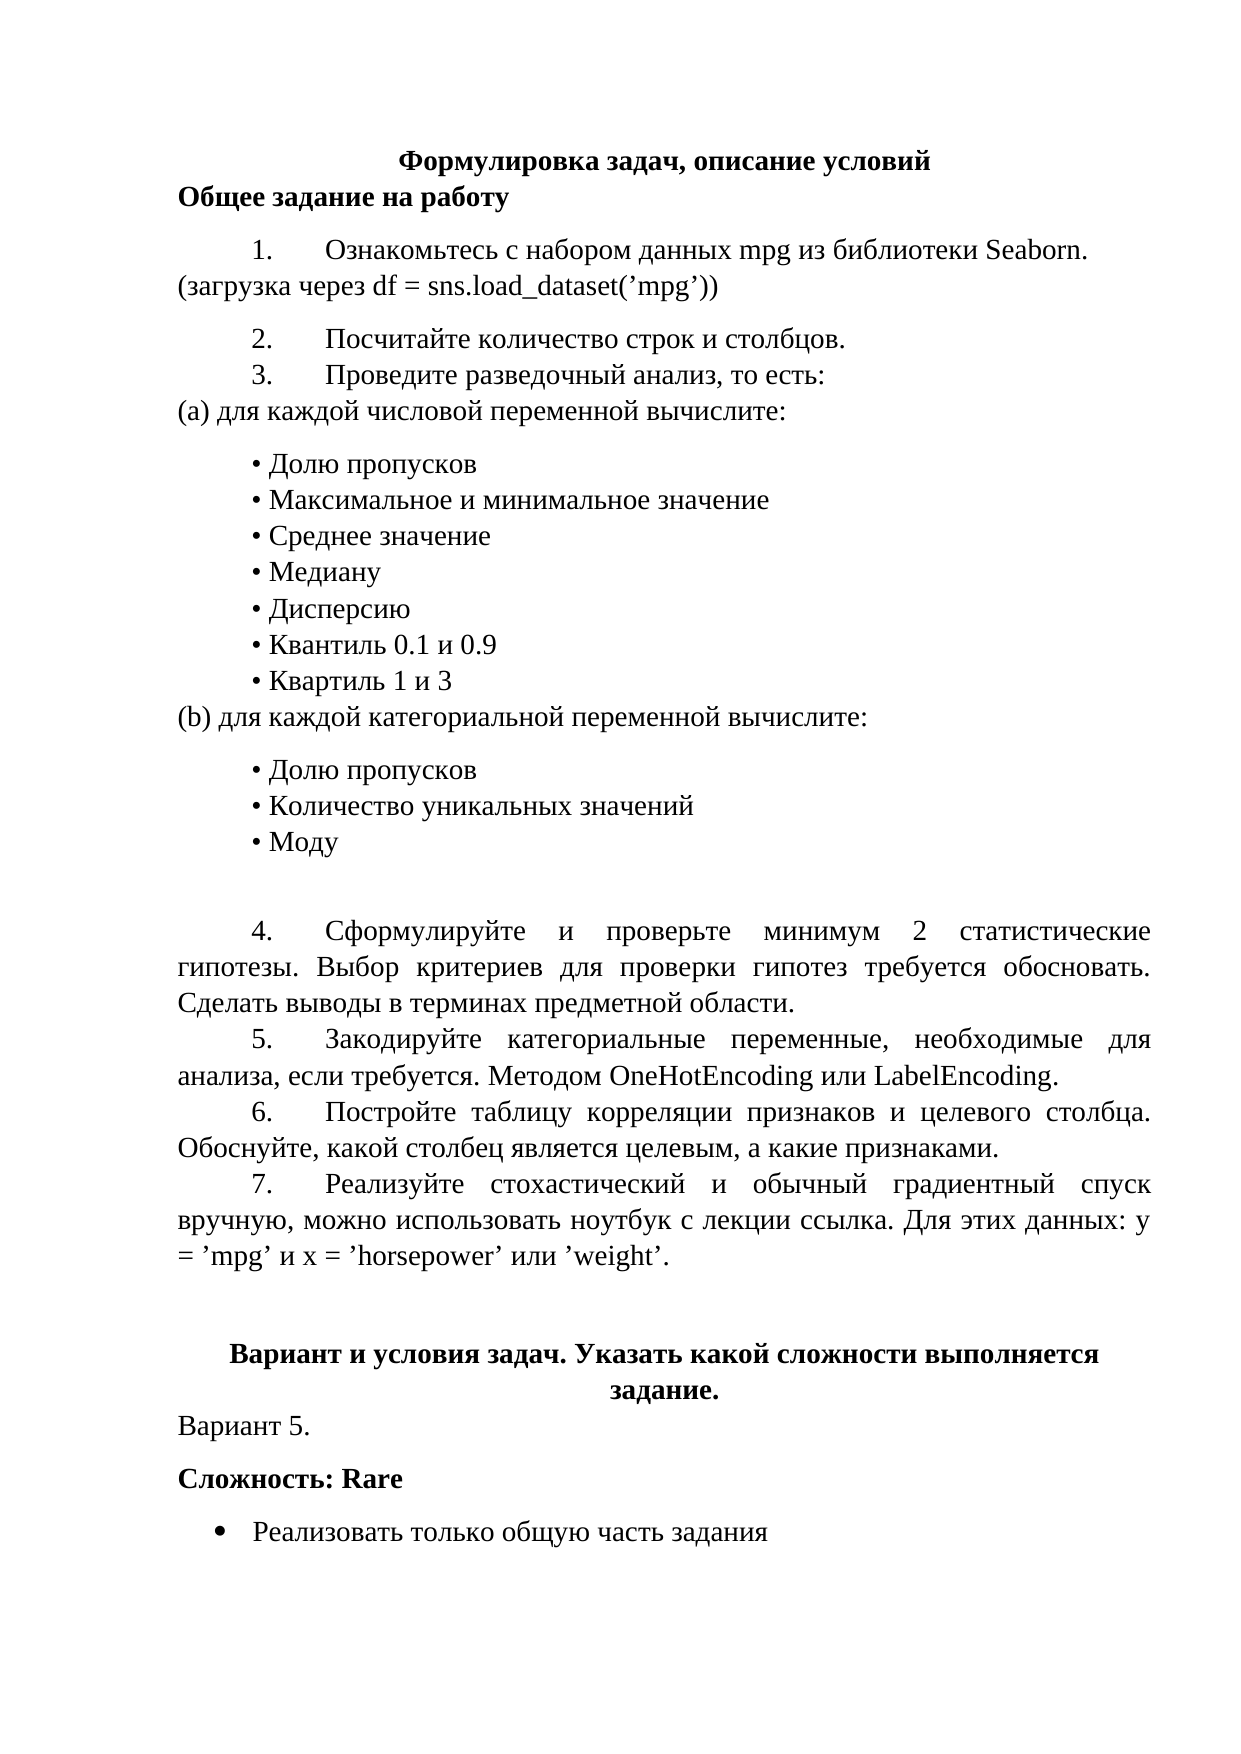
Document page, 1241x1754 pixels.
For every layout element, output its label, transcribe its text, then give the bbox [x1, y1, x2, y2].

list Реализовать только общую часть задания [215, 1514, 1152, 1547]
text • Максимальное и минимальное значение [251, 482, 1152, 516]
text • Долю пропусков [251, 752, 1152, 786]
subtitle Формулировка задач, описание условий [177, 143, 1152, 177]
list Закодируйте категориальные переменные, необходимые для анализа, если требуется. Методом OneHotEncoding или LabelEncoding. [177, 1022, 1152, 1091]
list Постройте таблицу корреляции признаков и целевого столбца. Обоснуйте, какой столбец является целевым, а какие признаками. [177, 1094, 1152, 1164]
text (a) для каждой числовой переменной вычислите: [177, 393, 1152, 427]
text Вариант 5. [177, 1408, 1152, 1442]
list Сформулируйте и проверьте минимум 2 статистические гипотезы. Выбор критериев для проверки гипотез требуется обосновать. Сделать выводы в терминах предметной области. [177, 913, 1152, 1019]
text • Моду [251, 824, 1152, 858]
text • Медиану [251, 554, 1152, 588]
text Общее задание на работу [177, 179, 1152, 213]
list Проведите разведочный анализ, то есть: [177, 357, 1152, 391]
subtitle Вариант и условия задач. Указать какой сложности выполняется задание. [177, 1336, 1152, 1406]
text • Среднее значение [251, 518, 1152, 552]
text Сложность: Rare [177, 1461, 1152, 1494]
list Реализуйте стохастический и обычный градиентный спуск вручную, можно использовать ноутбук с лекции ссылка. Для этих данных: y = ’mpg’ и x = ’horsepower’ или ’weight’. [177, 1166, 1152, 1272]
text • Долю пропусков [251, 446, 1152, 480]
text (загрузка через df = sns.load_dataset(’mpg’)) [177, 268, 1152, 302]
text • Квантиль 0.1 и 0.9 [251, 627, 1152, 660]
text (b) для каждой категориальной переменной вычислите: [177, 699, 1152, 733]
text • Квартиль 1 и 3 [251, 663, 1152, 697]
text • Дисперсию [251, 591, 1152, 624]
list Посчитайте количество строк и столбцов. [177, 321, 1152, 354]
text • Количество уникальных значений [251, 788, 1152, 822]
list Ознакомьтесь с набором данных mpg из библиотеки Seaborn. [177, 232, 1152, 266]
